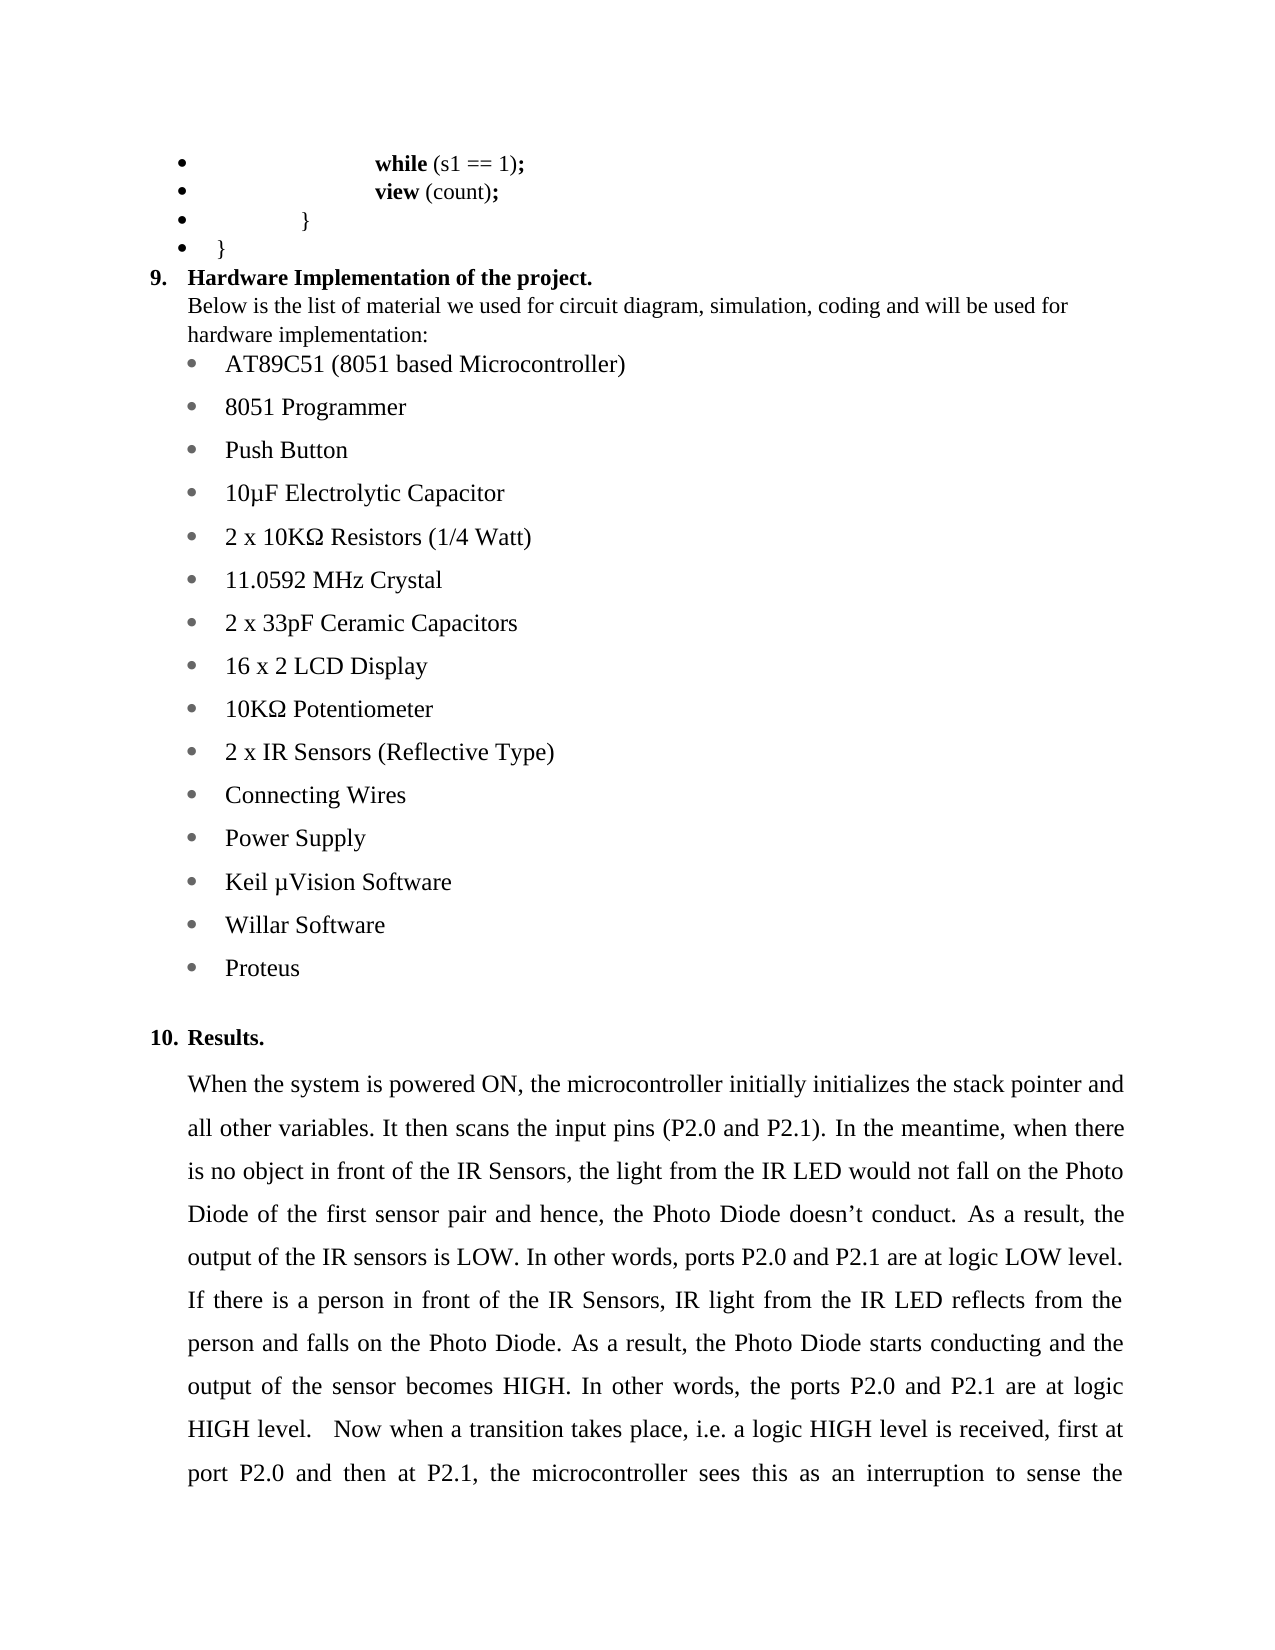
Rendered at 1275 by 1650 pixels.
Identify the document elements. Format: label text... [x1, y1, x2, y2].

list 11.0592 MHz Crystal [187, 565, 1125, 593]
list 2 x 33pF Ceramic Capacitors [187, 608, 1125, 637]
list 10µF Electrolytic Capacitor [187, 478, 1125, 507]
list 10KΩ Potentiometer [187, 694, 1125, 723]
list view (count); [178, 178, 1125, 205]
list Willar Software [187, 910, 1125, 938]
list Hardware Implementation of the project. [150, 264, 1125, 290]
list 8051 Programmer [187, 392, 1125, 421]
list 2 x 10KΩ Resistors (1/4 Watt) [187, 522, 1125, 550]
list Connecting Wires [187, 780, 1125, 809]
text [187, 1069, 1125, 1486]
list AT89C51 (8051 based Microcontroller) [187, 349, 1125, 378]
list Results. [150, 1024, 1125, 1051]
list 16 x 2 LCD Display [187, 651, 1125, 680]
list Below is the list of material we used for circuit diagram, simulation, coding and will be used for hardware implementation: [187, 292, 1125, 347]
list 2 x IR Sensors (Reflective Type) [187, 737, 1125, 766]
list } [178, 207, 1125, 233]
list while (s1 == 1); [178, 150, 1125, 176]
list Proteus [187, 953, 1125, 982]
list Push Button [187, 435, 1125, 464]
list Power Supply [187, 823, 1125, 852]
list Keil µVision Software [187, 867, 1125, 895]
list } [178, 235, 1125, 262]
